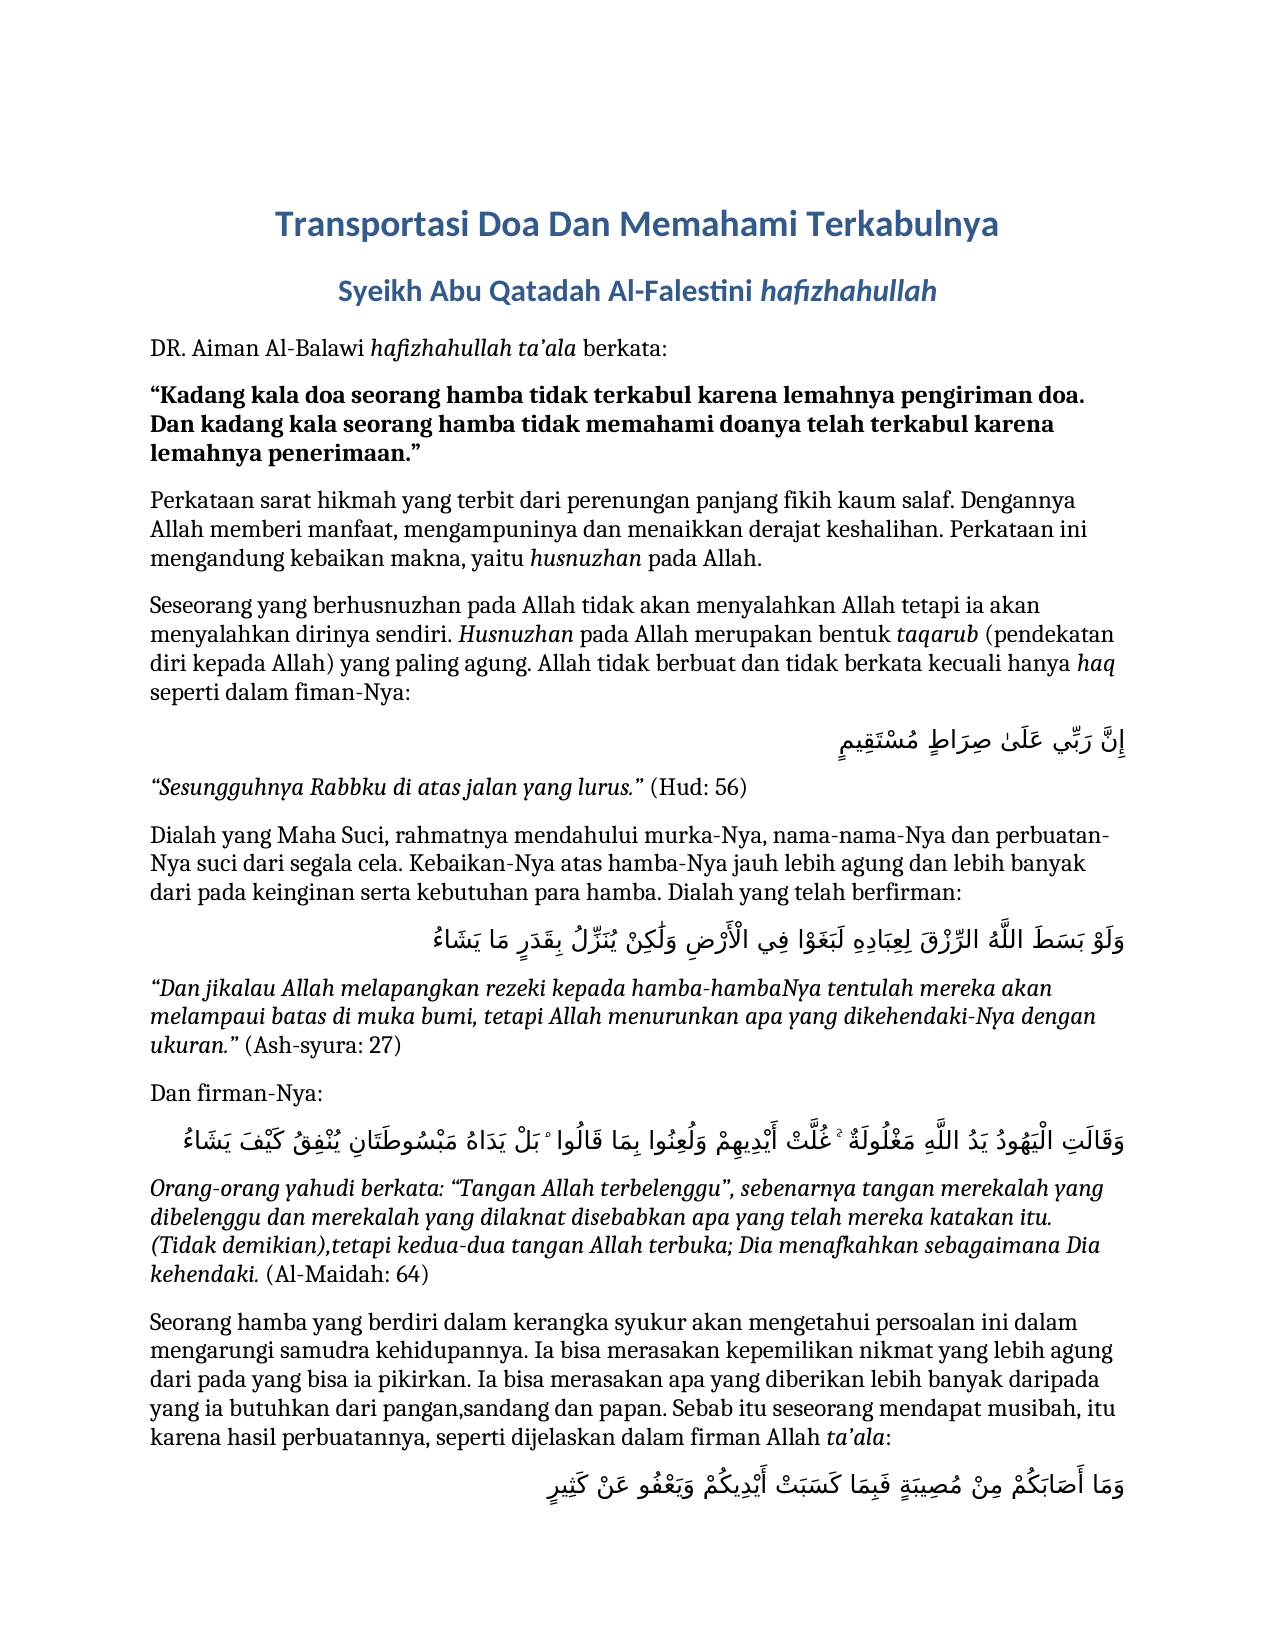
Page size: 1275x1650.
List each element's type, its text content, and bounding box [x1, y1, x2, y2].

text Orang-orang yahudi berkata: “Tangan Allah terbelenggu”, sebenarnya tangan merekalah yang dibelenggu dan merekalah yang dilaknat disebabkan apa yang telah mereka katakan itu. (Tidak demikian),tetapi kedua-dua tangan Allah terbuka; Dia menafkahkan sebagaimana Dia kehendaki. (Al-Maidah: 64) [150, 1174, 1125, 1289]
text “Sesungguhnya Rabbku di atas jalan yang lurus.” (Hud: 56) [150, 773, 1125, 802]
text Seseorang yang berhusnuzhan pada Allah tidak akan menyalahkan Allah tetapi ia akan menyalahkan dirinya sendiri. Husnuzhan pada Allah merupakan bentuk taqarub (pendekatan diri kepada Allah) yang paling agung. Allah tidak berbuat dan tidak berkata kecuali hanya haq seperti dalam fiman-Nya: [150, 591, 1125, 706]
text Dan firman-Nya: [150, 1078, 1125, 1107]
text إِنَّ رَبِّي عَلَىٰ صِرَاطٍ مُسْتَقِيمٍ [150, 725, 1125, 754]
text “Kadang kala doa seorang hamba tidak terkabul karena lemahnya pengiriman doa. Dan kadang kala seorang hamba tidak memahami doanya telah terkabul karena lemahnya penerimaan.” [150, 381, 1125, 468]
text Dialah yang Maha Suci, rahmatnya mendahului murka-Nya, nama-nama-Nya dan perbuatan-Nya suci dari segala cela. Kebaikan-Nya atas hamba-Nya jauh lebih agung dan lebih banyak dari pada keinginan serta kebutuhan para hamba. Dialah yang telah berfirman: [150, 821, 1125, 907]
title Transportasi Doa Dan Memahami Terkabulnya [150, 200, 1125, 246]
text وَلَوْ بَسَطَ اللَّهُ الرِّزْقَ لِعِبَادِهِ لَبَغَوْا فِي الْأَرْضِ وَلَٰكِنْ يُنَزِّلُ بِقَدَرٍ مَا يَشَاءُ [150, 926, 1125, 955]
text وَمَا أَصَابَكُمْ مِنْ مُصِيبَةٍ فَبِمَا كَسَبَتْ أَيْدِيكُمْ وَيَعْفُو عَنْ كَثِيرٍ [150, 1470, 1125, 1499]
subtitle Syeikh Abu Qatadah Al-Falestini hafizhahullah [150, 271, 1125, 309]
text “Dan jikalau Allah melapangkan rezeki kepada hamba-hambaNya tentulah mereka akan melampaui batas di muka bumi, tetapi Allah menurunkan apa yang dikehendaki-Nya dengan ukuran.” (Ash-syura: 27) [150, 973, 1125, 1060]
text DR. Aiman Al-Balawi hafizhahullah ta’ala berkata: [150, 334, 1125, 363]
text وَقَالَتِ الْيَهُودُ يَدُ اللَّهِ مَغْلُولَةٌ ۚ غُلَّتْ أَيْدِيهِمْ وَلُعِنُوا بِمَا قَالُوا ۘ بَلْ يَدَاهُ مَبْسُوطَتَانِ يُنْفِقُ كَيْفَ يَشَاءُ [150, 1126, 1125, 1155]
text Perkataan sarat hikmah yang terbit dari perenungan panjang fikih kaum salaf. Dengannya Allah memberi manfaat, mengampuninya dan menaikkan derajat keshalihan. Perkataan ini mengandung kebaikan makna, yaitu husnuzhan pada Allah. [150, 486, 1125, 573]
text Seorang hamba yang berdiri dalam kerangka syukur akan mengetahui persoalan ini dalam mengarungi samudra kehidupannya. Ia bisa merasakan kepemilikan nikmat yang lebih agung dari pada yang bisa ia pikirkan. Ia bisa merasakan apa yang diberikan lebih banyak daripada yang ia butuhkan dari pangan,sandang dan papan. Sebab itu seseorang mendapat musibah, itu karena hasil perbuatannya, seperti dijelaskan dalam firman Allah ta’ala: [150, 1308, 1125, 1451]
